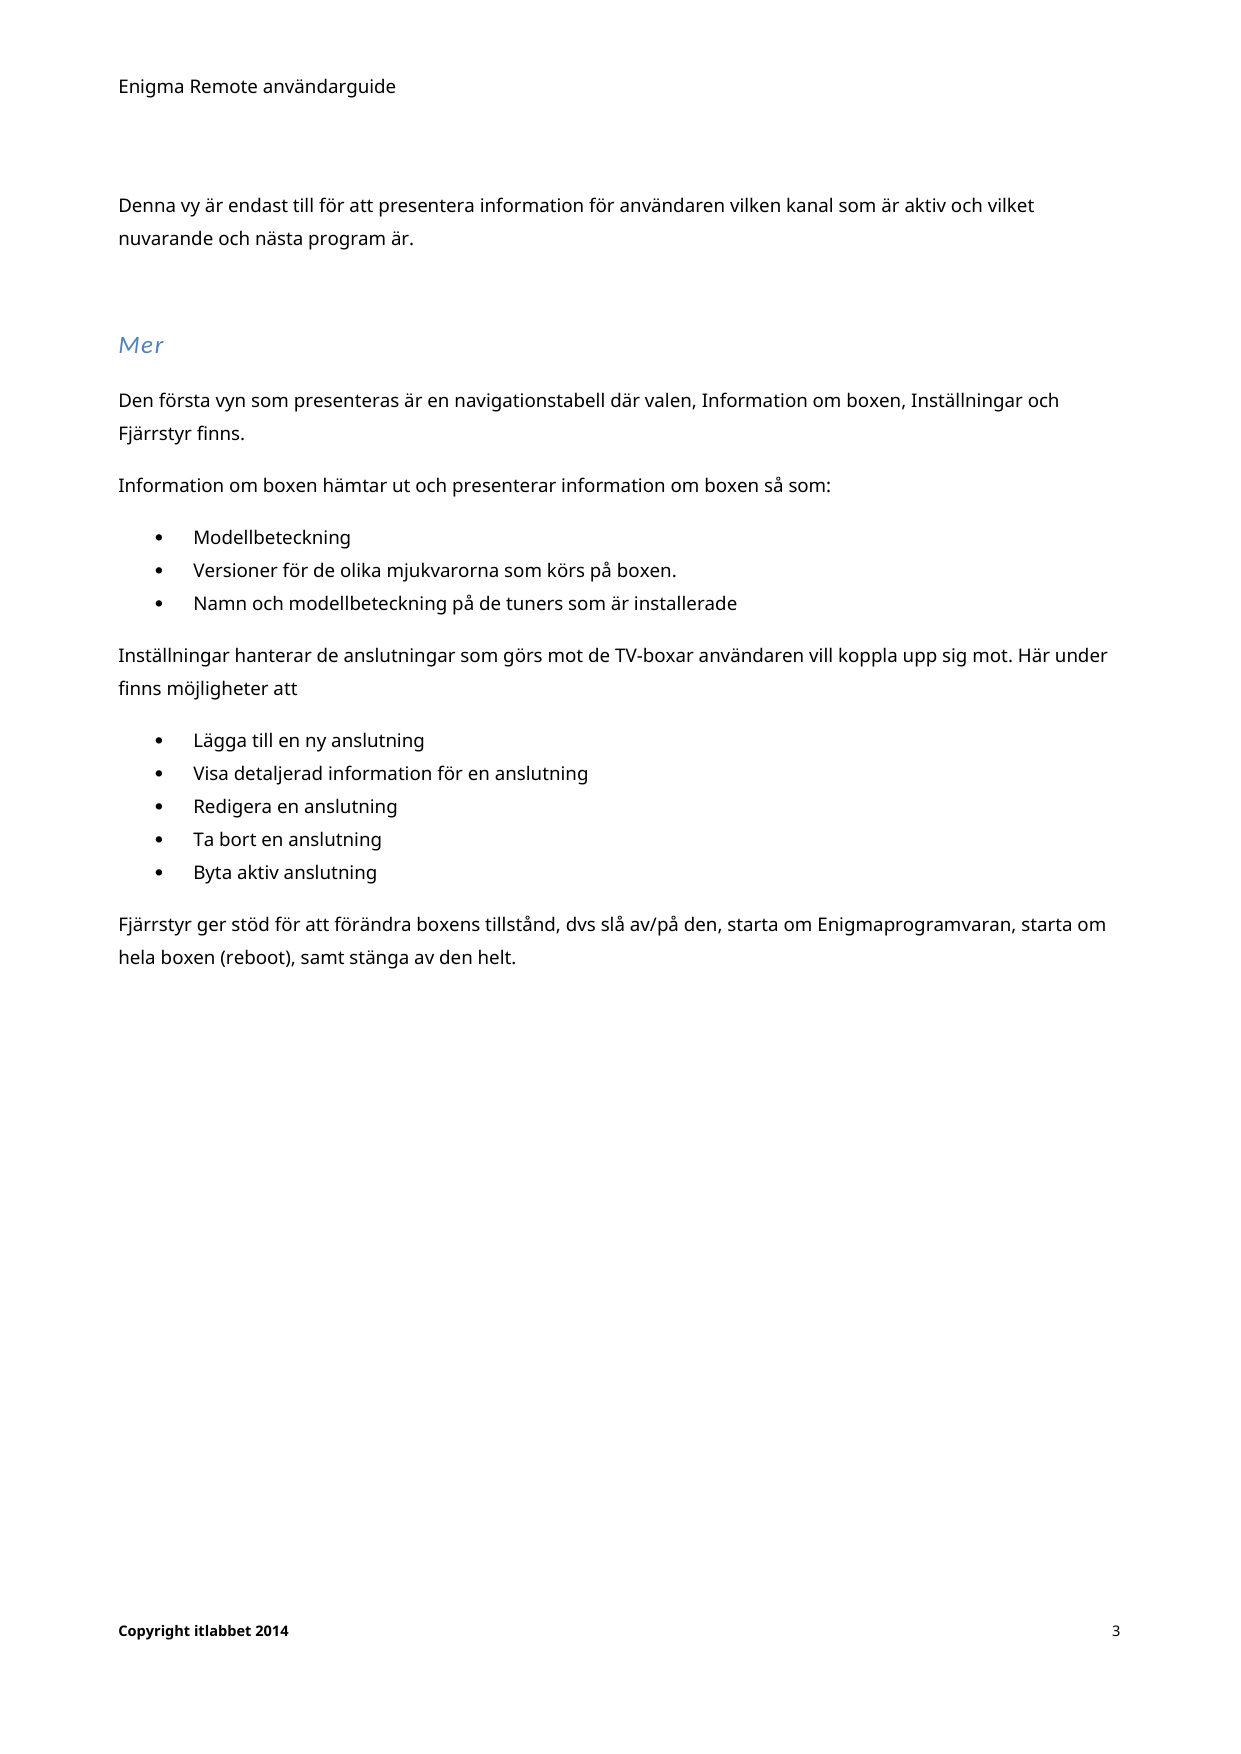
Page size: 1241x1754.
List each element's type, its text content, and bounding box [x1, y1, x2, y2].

list Versioner för de olika mjukvarorna som körs på boxen. [156, 557, 1122, 583]
subtitle Mer [118, 329, 1122, 359]
text Denna vy är endast till för att presentera information för användaren vilken kanal som är aktiv och vilket nuvarande och nästa program är. [118, 192, 1122, 251]
text Information om boxen hämtar ut och presenterar information om boxen så som: [118, 472, 1122, 498]
list Namn och modellbeteckning på de tuners som är installerade [156, 590, 1122, 616]
text Inställningar hanterar de anslutningar som görs mot de TV-boxar användaren vill koppla upp sig mot. Här under finns möjligheter att [118, 642, 1122, 701]
list Lägga till en ny anslutning [156, 727, 1122, 753]
text Fjärrstyr ger stöd för att förändra boxens tillstånd, dvs slå av/på den, starta om Enigmaprogramvaran, starta om hela boxen (reboot), samt stänga av den helt. [118, 912, 1122, 970]
list Byta aktiv anslutning [156, 860, 1122, 885]
list Redigera en anslutning [156, 793, 1122, 819]
list Visa detaljerad information för en anslutning [156, 760, 1122, 786]
list Ta bort en anslutning [156, 827, 1122, 852]
list Modellbeteckning [156, 524, 1122, 549]
text Den första vyn som presenteras är en navigationstabell där valen, Information om boxen, Inställningar och Fjärrstyr finns. [118, 387, 1122, 446]
